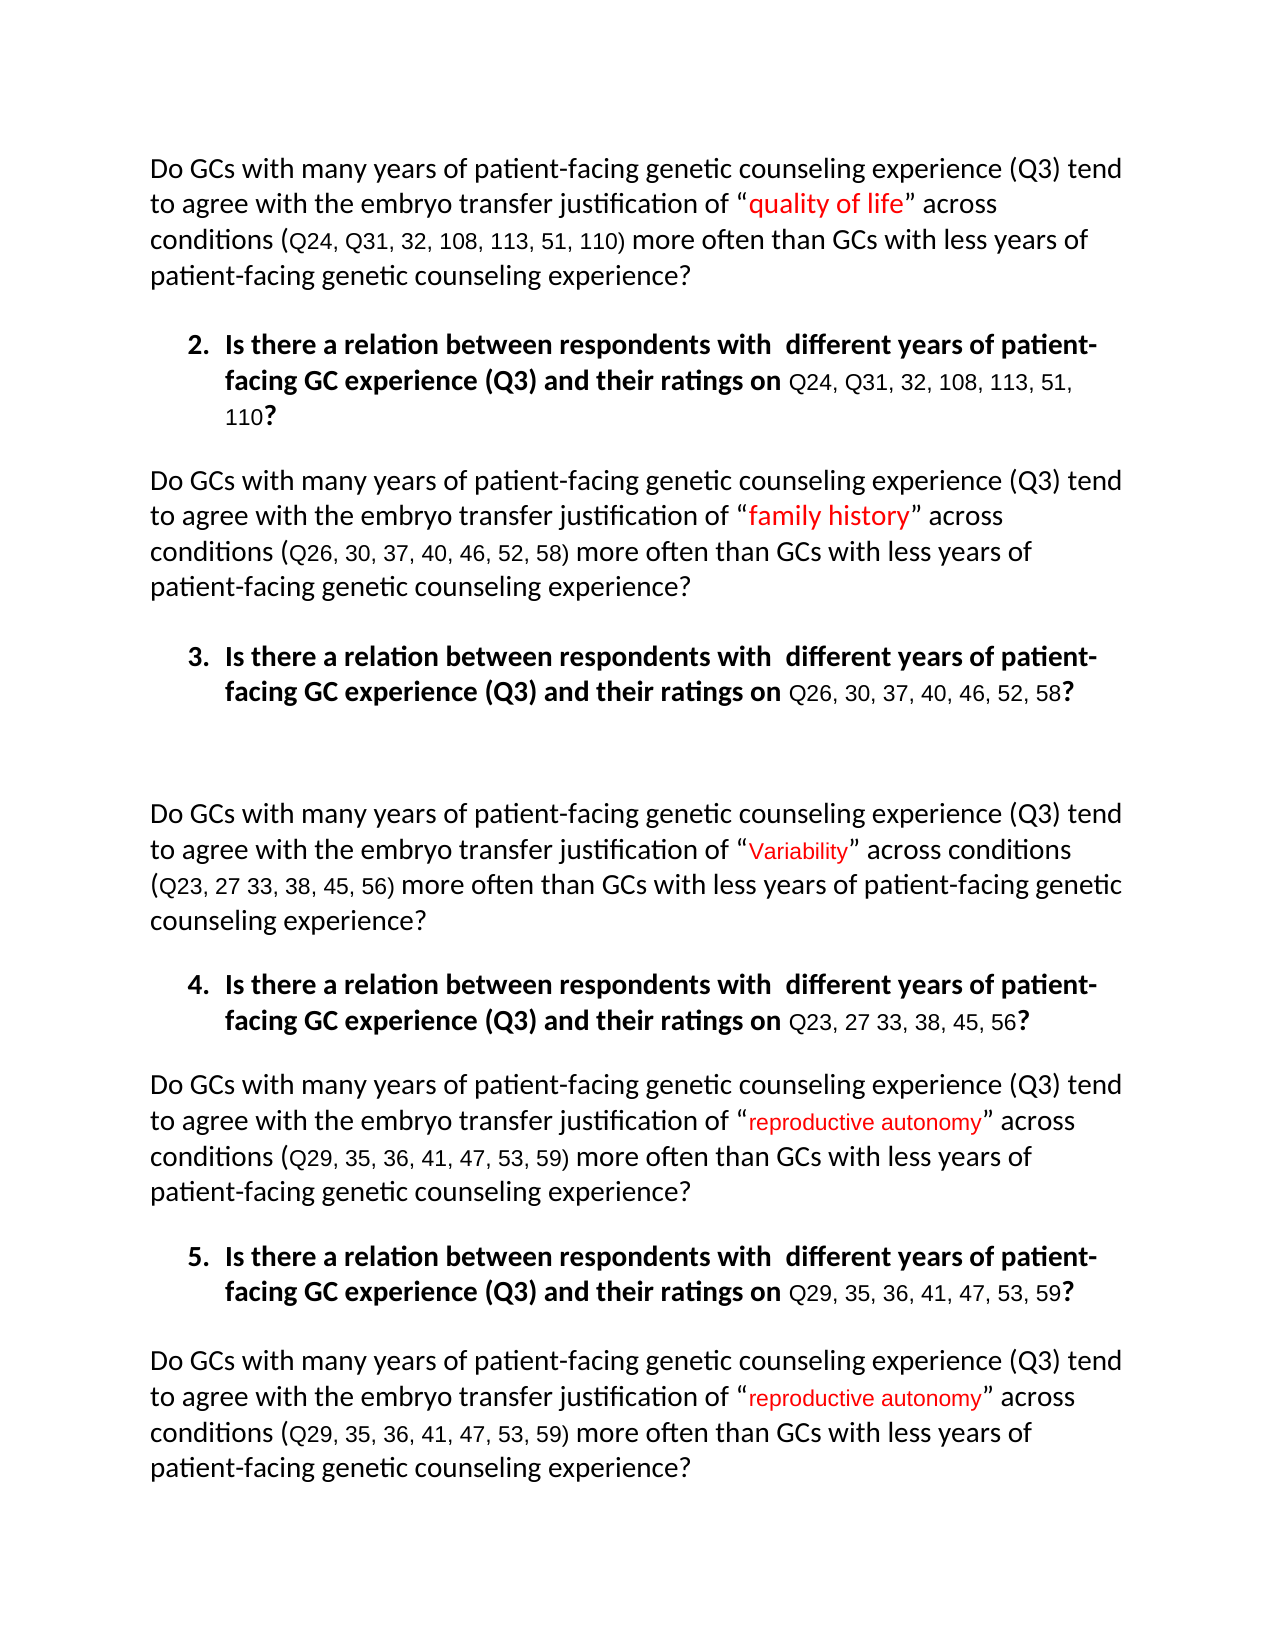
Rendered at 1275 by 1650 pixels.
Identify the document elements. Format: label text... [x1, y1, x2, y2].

text Do GCs with many years of patient-facing genetic counseling experience (Q3) tend to agree with the embryo transfer justification of “quality of life” across conditions (Q24, Q31, 32, 108, 113, 51, 110) more often than GCs with less years of patient-facing genetic counseling experience? [150, 150, 1125, 292]
text Do GCs with many years of patient-facing genetic counseling experience (Q3) tend to agree with the embryo transfer justification of “family history” across conditions (Q26, 30, 37, 40, 46, 52, 58) more often than GCs with less years of patient-facing genetic counseling experience? [150, 462, 1125, 604]
text Do GCs with many years of patient-facing genetic counseling experience (Q3) tend to agree with the embryo transfer justification of “reproductive autonomy” across conditions (Q29, 35, 36, 41, 47, 53, 59) more often than GCs with less years of patient-facing genetic counseling experience? [150, 1066, 1125, 1209]
list Is there a relation between respondents with different years of patient-facing GC experience (Q3) and their ratings on Q26, 30, 37, 40, 46, 52, 58? [187, 638, 1125, 709]
text Do GCs with many years of patient-facing genetic counseling experience (Q3) tend to agree with the embryo transfer justification of “Variability” across conditions (Q23, 27 33, 38, 45, 56) more often than GCs with less years of patient-facing genetic counseling experience? [150, 795, 1125, 938]
list Is there a relation between respondents with different years of patient-facing GC experience (Q3) and their ratings on Q24, Q31, 32, 108, 113, 51, 110? [187, 326, 1125, 433]
list Is there a relation between respondents with different years of patient-facing GC experience (Q3) and their ratings on Q23, 27 33, 38, 45, 56? [187, 966, 1125, 1038]
list Is there a relation between respondents with different years of patient-facing GC experience (Q3) and their ratings on Q29, 35, 36, 41, 47, 53, 59? [187, 1238, 1125, 1309]
text Do GCs with many years of patient-facing genetic counseling experience (Q3) tend to agree with the embryo transfer justification of “reproductive autonomy” across conditions (Q29, 35, 36, 41, 47, 53, 59) more often than GCs with less years of patient-facing genetic counseling experience? [150, 1342, 1125, 1485]
